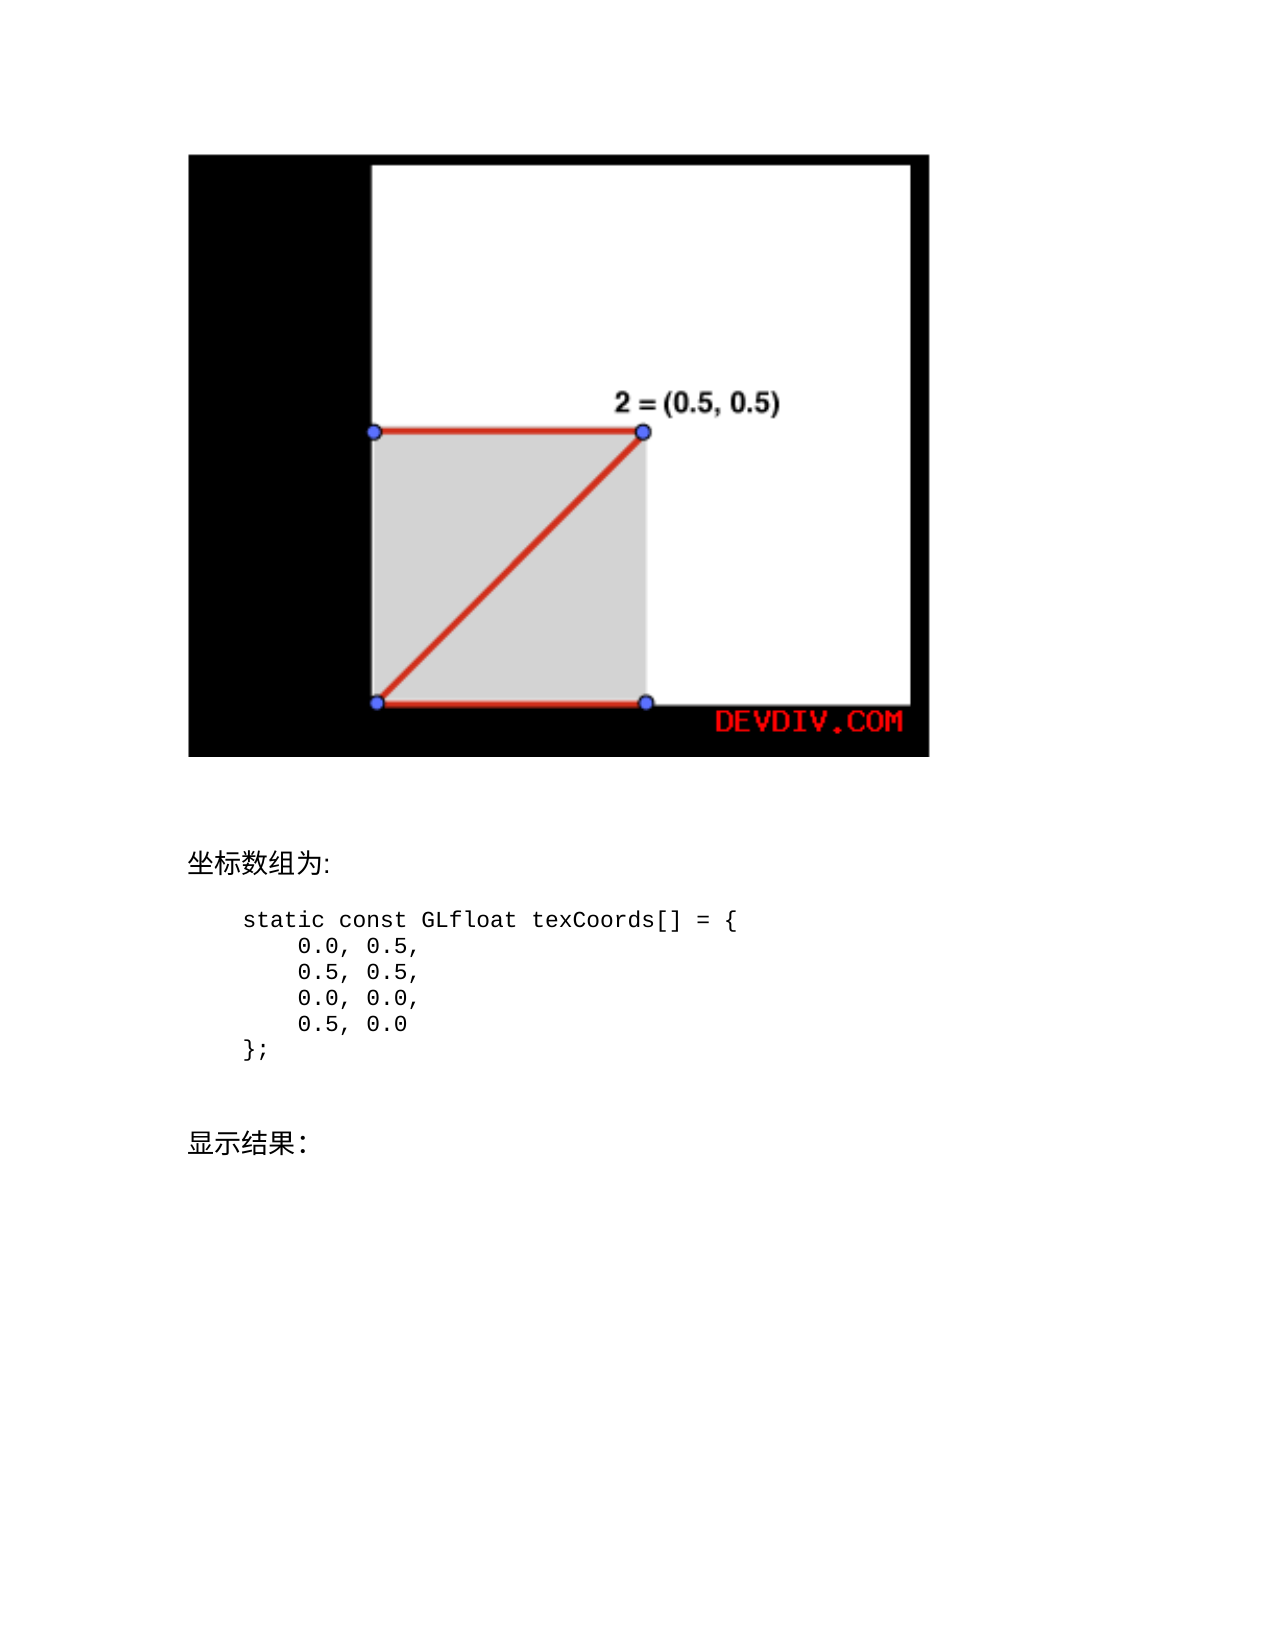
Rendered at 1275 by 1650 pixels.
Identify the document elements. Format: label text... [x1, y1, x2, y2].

text 0.5, 0.0 [187, 1012, 1087, 1038]
text 显示结果： [187, 1122, 1087, 1161]
text 0.0, 0.5, [187, 934, 1087, 960]
text static const GLfloat texCoords[] = { [187, 908, 1087, 934]
picture [187, 150, 936, 757]
text }; [187, 1038, 1087, 1064]
text 坐标数组为: [187, 842, 1087, 881]
text 0.5, 0.5, [187, 960, 1087, 986]
text 0.0, 0.0, [187, 986, 1087, 1012]
